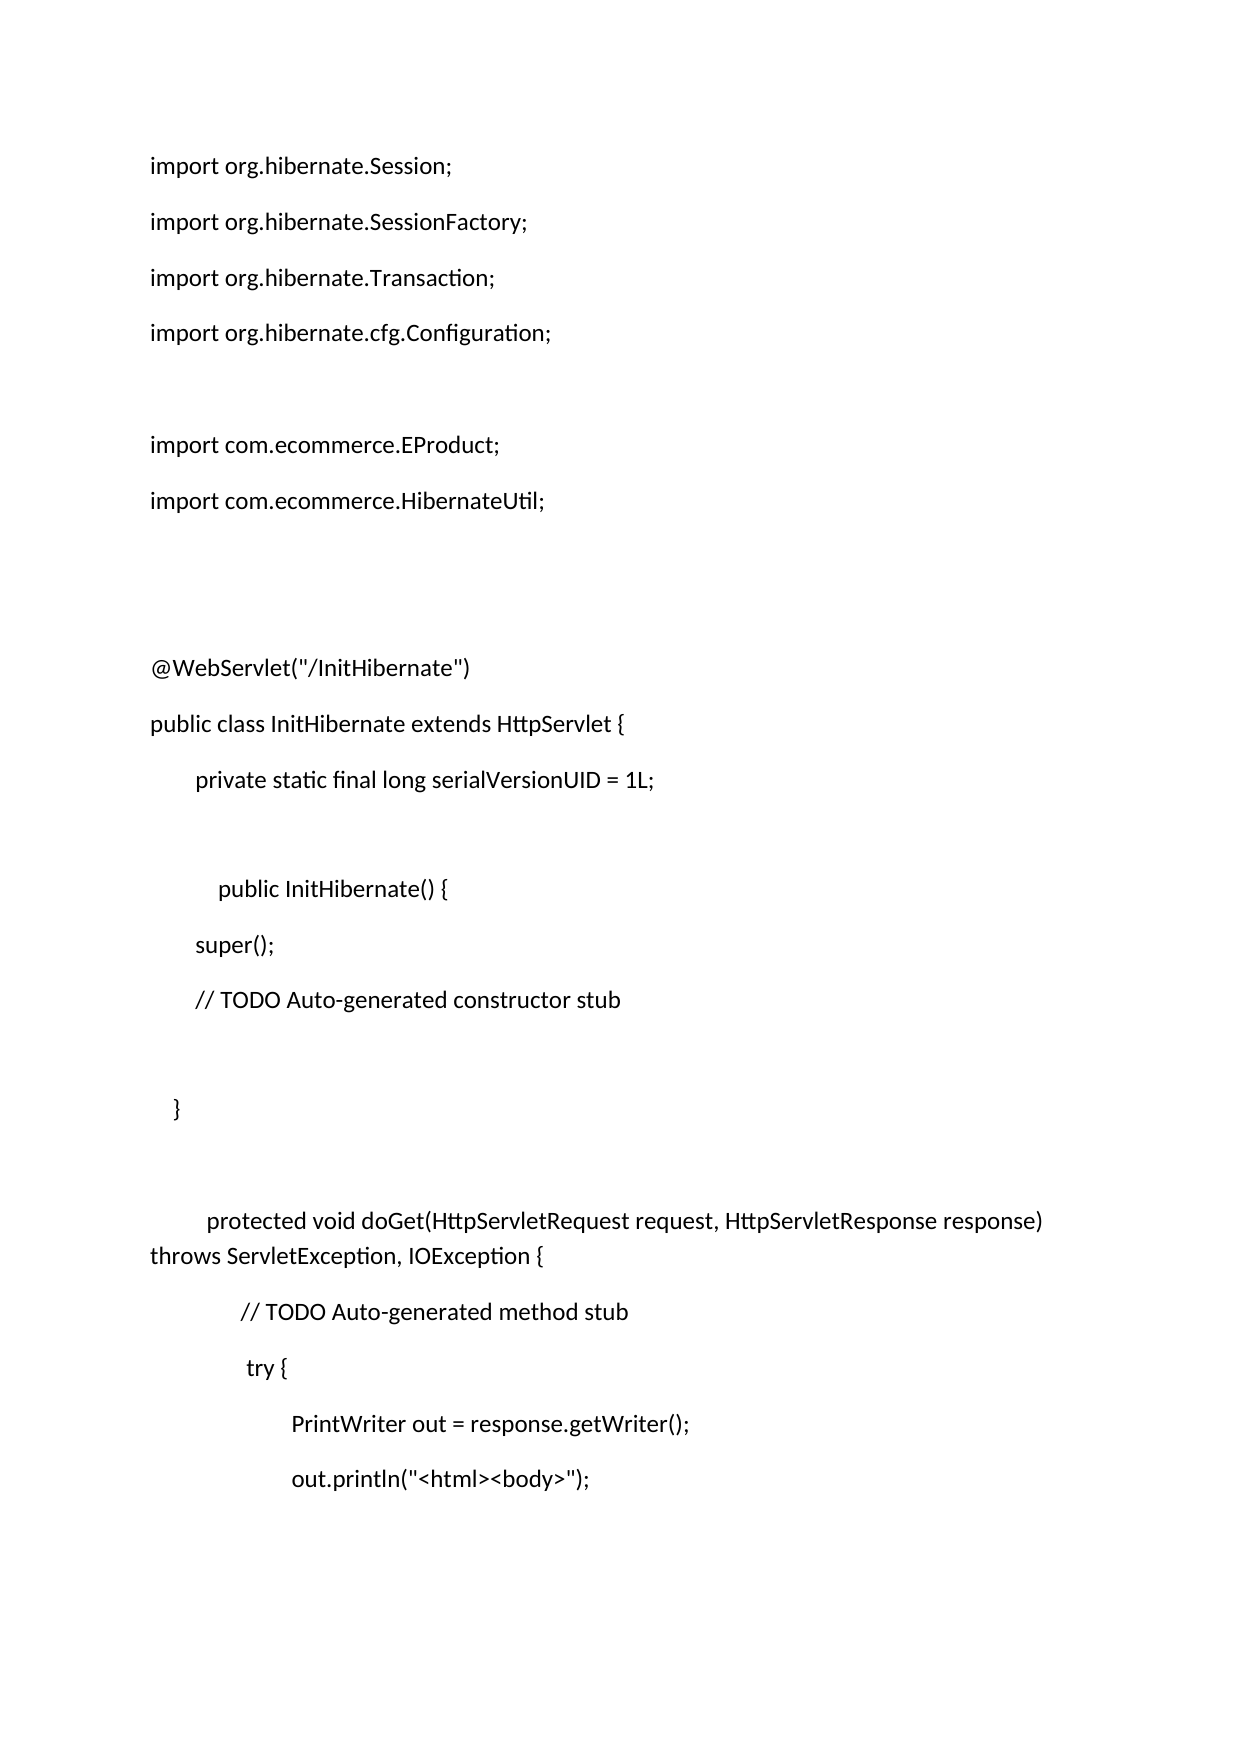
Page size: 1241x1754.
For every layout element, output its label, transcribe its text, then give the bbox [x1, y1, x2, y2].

text protected void doGet(HttpServletRequest request, HttpServletResponse response) throws ServletException, IOException { [150, 1205, 1090, 1271]
text import org.hibernate.SessionFactory; [150, 206, 1090, 236]
text try { [150, 1352, 1090, 1382]
text out.println("<html><body>"); [150, 1463, 1090, 1494]
text import org.hibernate.Transaction; [150, 262, 1090, 292]
text } [150, 1093, 1090, 1124]
text import com.ecommerce.HibernateUtil; [150, 485, 1090, 516]
text // TODO Auto-generated method stub [150, 1296, 1090, 1327]
text public class InitHibernate extends HttpServlet { [150, 708, 1090, 739]
text import org.hibernate.cfg.Configuration; [150, 317, 1090, 348]
text PrintWriter out = response.getWriter(); [150, 1408, 1090, 1438]
text super(); [150, 929, 1090, 959]
text import org.hibernate.Session; [150, 150, 1090, 181]
text public InitHibernate() { [150, 873, 1090, 903]
text @WebServlet("/InitHibernate") [150, 652, 1090, 683]
text // TODO Auto-generated constructor stub [150, 985, 1090, 1015]
text private static final long serialVersionUID = 1L; [150, 764, 1090, 795]
text import com.ecommerce.EProduct; [150, 429, 1090, 460]
